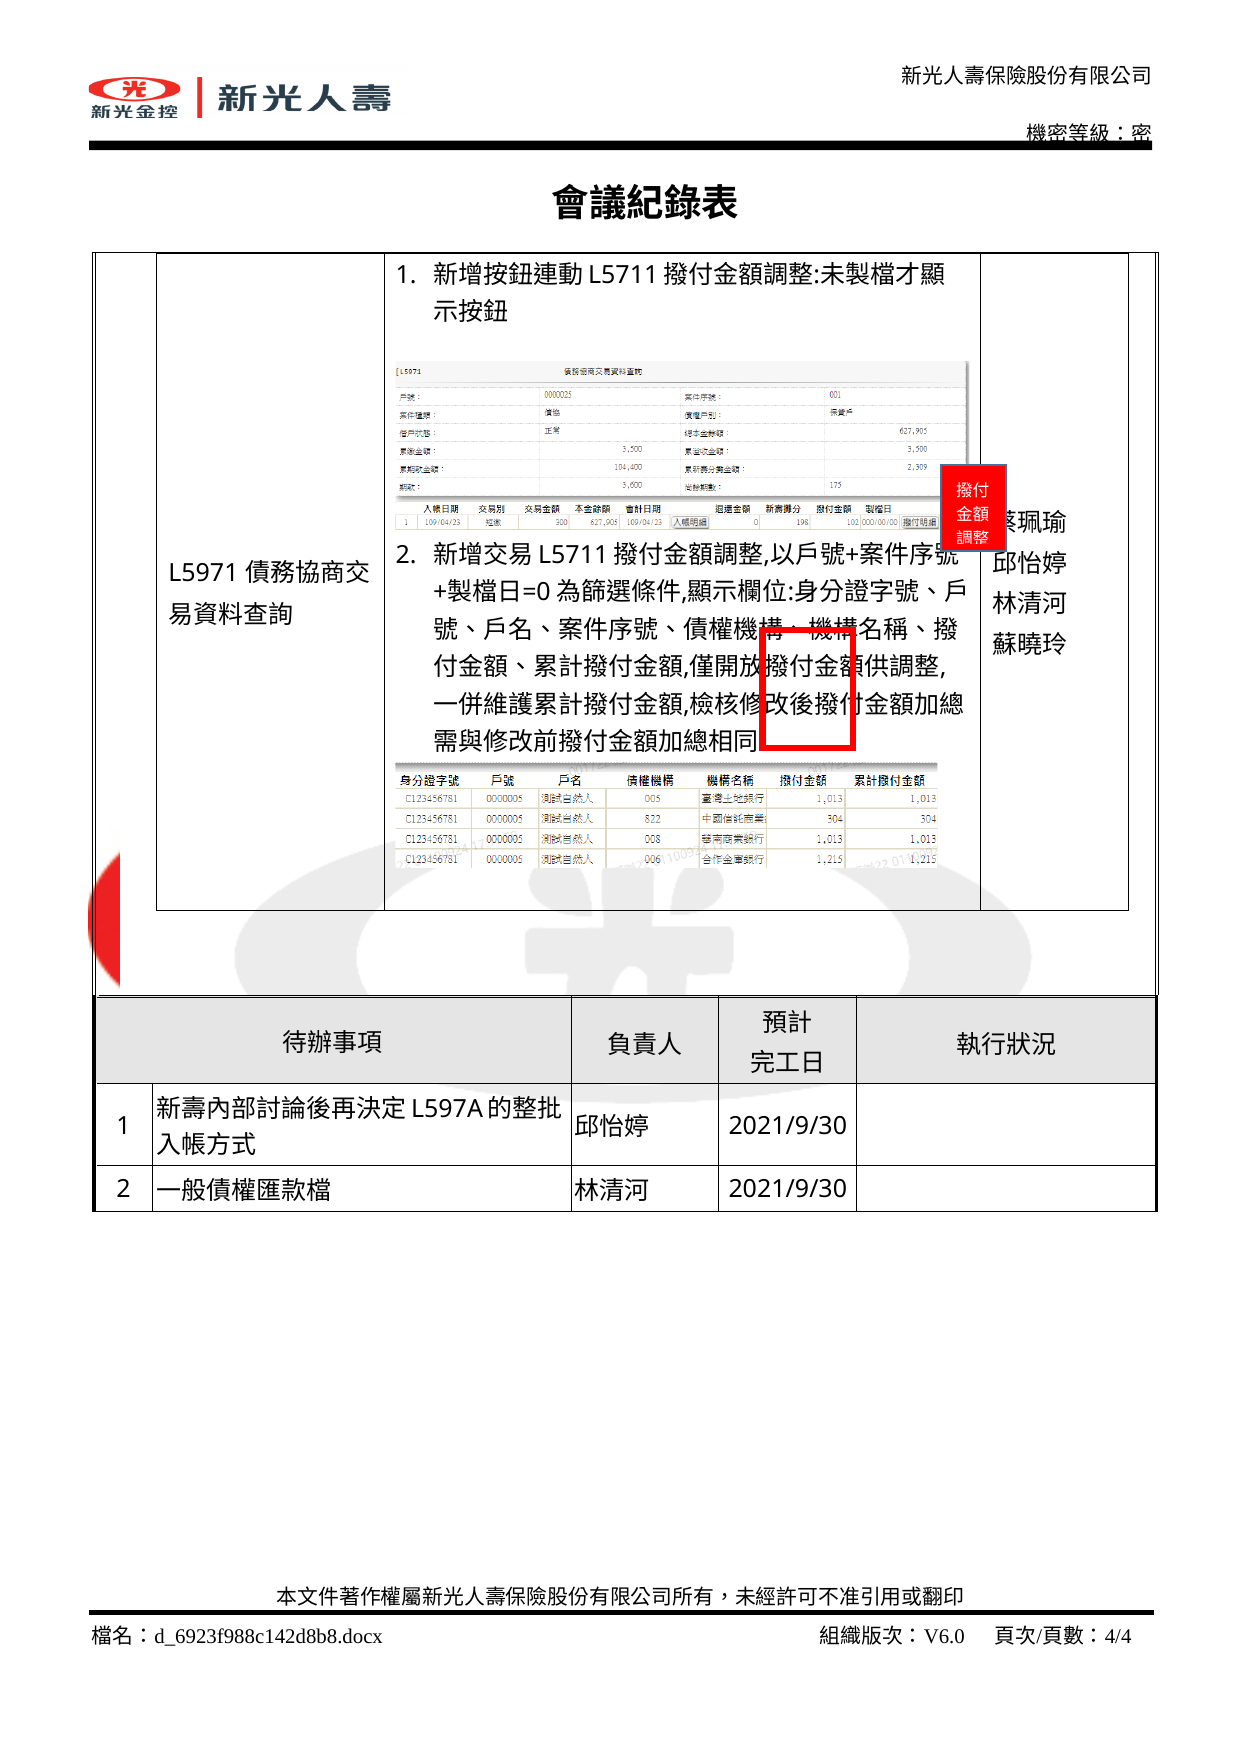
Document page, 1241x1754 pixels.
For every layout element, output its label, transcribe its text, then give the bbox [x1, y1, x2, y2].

picture [88, 734, 92, 1121]
picture [395, 762, 938, 868]
table_cell 邱怡婷 [572, 1084, 718, 1165]
table_cell 新壽內部討論後再決定L597A的整批入帳方式 [153, 1084, 571, 1165]
table_cell 預計 完工日 [719, 998, 856, 1083]
table_cell 2021/9/30 [719, 1084, 856, 1165]
table_cell 2021/9/30 [719, 1166, 856, 1211]
table_cell 待辦事項 [96, 998, 571, 1083]
picture [395, 361, 970, 530]
table_cell 1 [96, 1084, 152, 1165]
table_cell [857, 1084, 1155, 1165]
table_cell 負責人 [572, 998, 718, 1083]
table_cell 林清河 [572, 1166, 718, 1211]
table_cell [857, 1166, 1155, 1211]
table_cell 2 [96, 1166, 152, 1211]
table_cell 一般債權匯款檔 [153, 1166, 571, 1211]
table_cell 執行狀況 [857, 998, 1155, 1083]
picture [88, 61, 414, 118]
